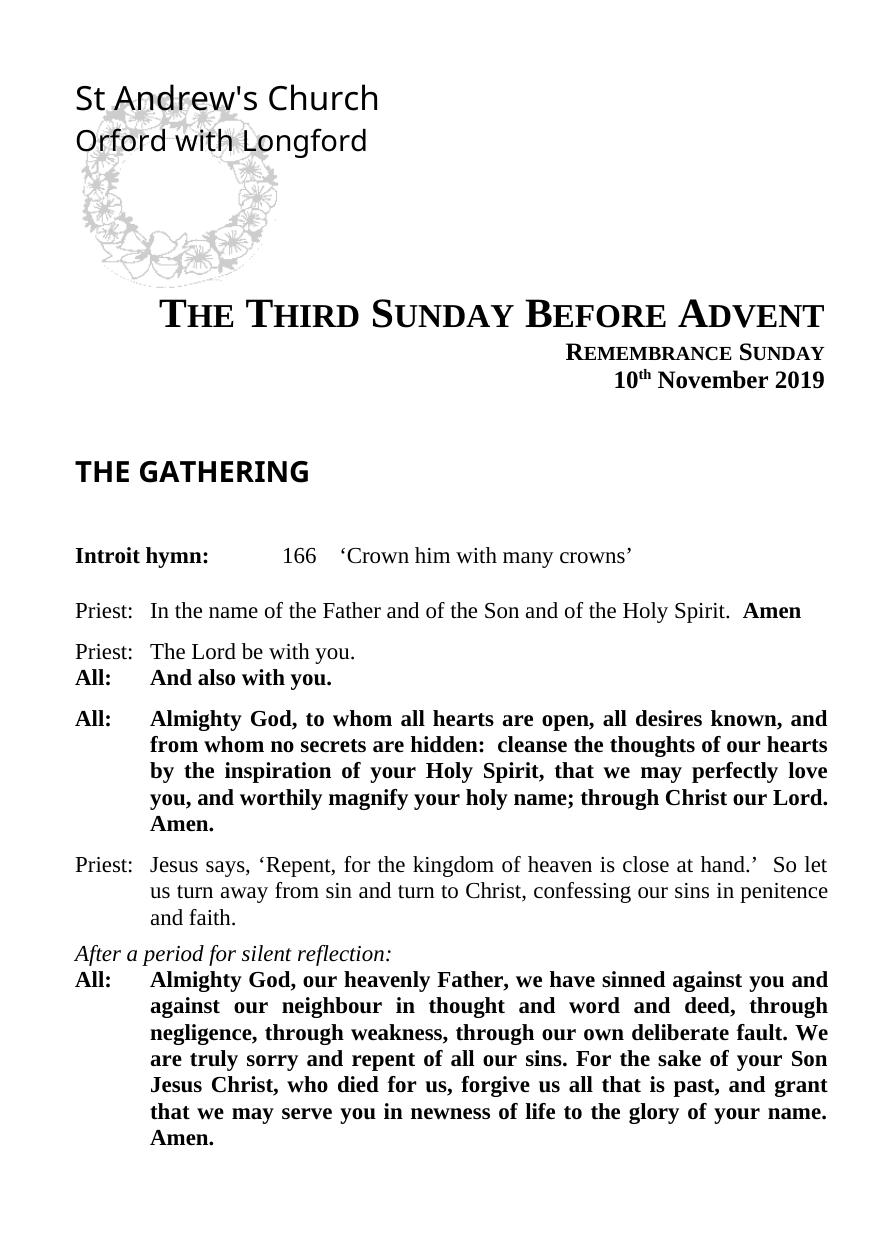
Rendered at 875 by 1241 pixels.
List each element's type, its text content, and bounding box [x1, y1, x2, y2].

text Orford with Longford [75, 120, 829, 159]
text Remembrance Sunday [75, 337, 824, 366]
text Priest: Jesus says, ‘Repent, for the kingdom of heaven is close at hand.’ So let us turn away from sin and turn to Christ, confessing our sins in penitence and faith. [75, 851, 829, 930]
text Priest: In the name of the Father and of the Son and of the Holy Spirit. Amen [75, 597, 829, 623]
text All: Almighty God, to whom all hearts are open, all desires known, and from whom no secrets are hidden: cleanse the thoughts of our hearts by the inspiration of your Holy Spirit, that we may perfectly love you, and worthily magnify your holy name; through Christ our Lord. Amen. [75, 705, 829, 837]
text The Third Sunday Before Advent [75, 289, 824, 337]
text Priest: The Lord be with you. [75, 638, 829, 664]
text 10th November 2019 [75, 366, 824, 394]
text THE GATHERING [75, 452, 829, 491]
text St Andrew's Church [75, 74, 829, 120]
text All: And also with you. [75, 664, 829, 690]
text All: Almighty God, our heavenly Father, we have sinned against you and against our neighbour in thought and word and deed, through negligence, through weakness, through our own deliberate fault. We are truly sorry and repent of all our sins. For the sake of your Son Jesus Christ, who died for us, forgive us all that is past, and grant that we may serve you in newness of life to the glory of your name. Amen. [75, 966, 829, 1150]
text Introit hymn: 166 ‘Crown him with many crowns’ [75, 542, 829, 568]
text After a period for silent reflection: [75, 939, 829, 966]
